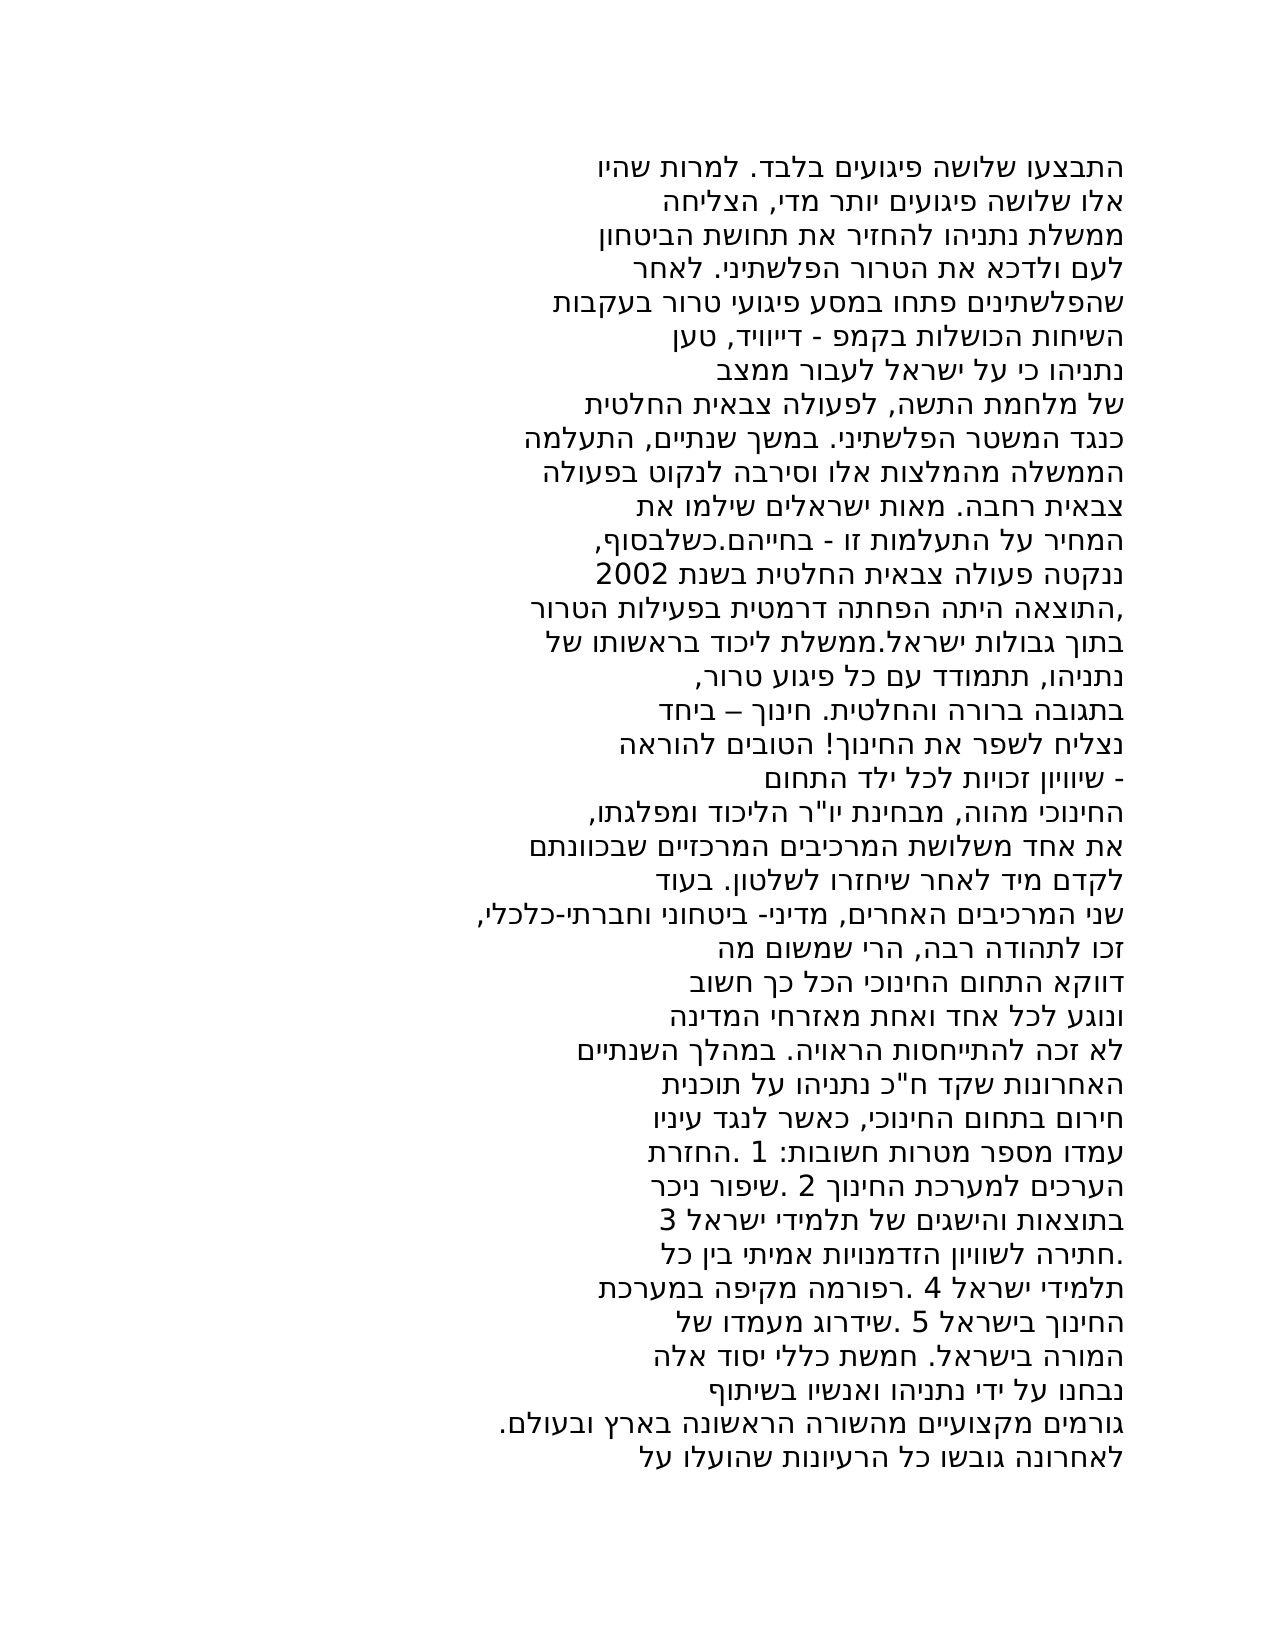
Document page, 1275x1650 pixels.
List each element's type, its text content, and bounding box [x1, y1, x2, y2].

text עמדו מספר מטרות חשובות: 1 .החזרת [150, 1135, 1125, 1169]
text לאחרונה גובשו כל הרעיונות שהועלו על [150, 1441, 1125, 1475]
text השיחות הכושלות בקמפ - דייוויד, טען [150, 320, 1125, 354]
text - שיוויון זכויות לכל ילד התחום [150, 762, 1125, 796]
text בתוך גבולות ישראל.ממשלת ליכוד בראשותו של [150, 625, 1125, 659]
text גורמים מקצועיים מהשורה הראשונה בארץ ובעולם. [150, 1407, 1125, 1441]
text בתגובה ברורה והחלטית. חינוך – ביחד [150, 693, 1125, 728]
text ,התוצאה היתה הפחתה דרמטית בפעילות הטרור [150, 591, 1125, 625]
text צבאית רחבה. מאות ישראלים שילמו את [150, 489, 1125, 523]
text ננקטה פעולה צבאית החלטית בשנת 2002 [150, 557, 1125, 591]
text לעם ולדכא את הטרור הפלשתיני. לאחר [150, 252, 1125, 286]
text את אחד משלושת המרכיבים המרכזיים שבכוונתם [150, 829, 1125, 863]
text שהפלשתינים פתחו במסע פיגועי טרור בעקבות [150, 286, 1125, 320]
text לא זכה להתייחסות הראויה. במהלך השנתיים [150, 1033, 1125, 1067]
text האחרונות שקד ח"כ נתניהו על תוכנית [150, 1067, 1125, 1101]
text המורה בישראל. חמשת כללי יסוד אלה [150, 1339, 1125, 1373]
text .חתירה לשוויון הזדמנויות אמיתי בין כל [150, 1237, 1125, 1271]
text החינוך בישראל 5 .שידרוג מעמדו של [150, 1305, 1125, 1339]
text שני המרכיבים האחרים, מדיני- ביטחוני וחברתי-כלכלי, [150, 897, 1125, 931]
text הממשלה מהמלצות אלו וסירבה לנקוט בפעולה [150, 456, 1125, 489]
text נצליח לשפר את החינוך! הטובים להוראה [150, 728, 1125, 762]
text אלו שלושה פיגועים יותר מדי, הצליחה [150, 184, 1125, 218]
text התבצעו שלושה פיגועים בלבד. למרות שהיו [150, 150, 1125, 184]
text תלמידי ישראל 4 .רפורמה מקיפה במערכת [150, 1271, 1125, 1305]
text המחיר על התעלמות זו - בחייהם.כשלבסוף, [150, 523, 1125, 557]
text כנגד המשטר הפלשתיני. במשך שנתיים, התעלמה [150, 422, 1125, 456]
text דווקא התחום החינוכי הכל כך חשוב [150, 965, 1125, 999]
text הערכים למערכת החינוך 2 .שיפור ניכר [150, 1169, 1125, 1203]
text נבחנו על ידי נתניהו ואנשיו בשיתוף [150, 1373, 1125, 1407]
text של מלחמת התשה, לפעולה צבאית החלטית [150, 388, 1125, 422]
text ממשלת נתניהו להחזיר את תחושת הביטחון [150, 218, 1125, 252]
text החינוכי מהוה, מבחינת יו"ר הליכוד ומפלגתו, [150, 796, 1125, 829]
text חירום בתחום החינוכי, כאשר לנגד עיניו [150, 1101, 1125, 1135]
text זכו לתהודה רבה, הרי שמשום מה [150, 931, 1125, 965]
text ונוגע לכל אחד ואחת מאזרחי המדינה [150, 999, 1125, 1033]
text בתוצאות והישגים של תלמידי ישראל 3 [150, 1203, 1125, 1237]
text לקדם מיד לאחר שיחזרו לשלטון. בעוד [150, 863, 1125, 897]
text נתניהו, תתמודד עם כל פיגוע טרור, [150, 659, 1125, 693]
text נתניהו כי על ישראל לעבור ממצב [150, 354, 1125, 388]
